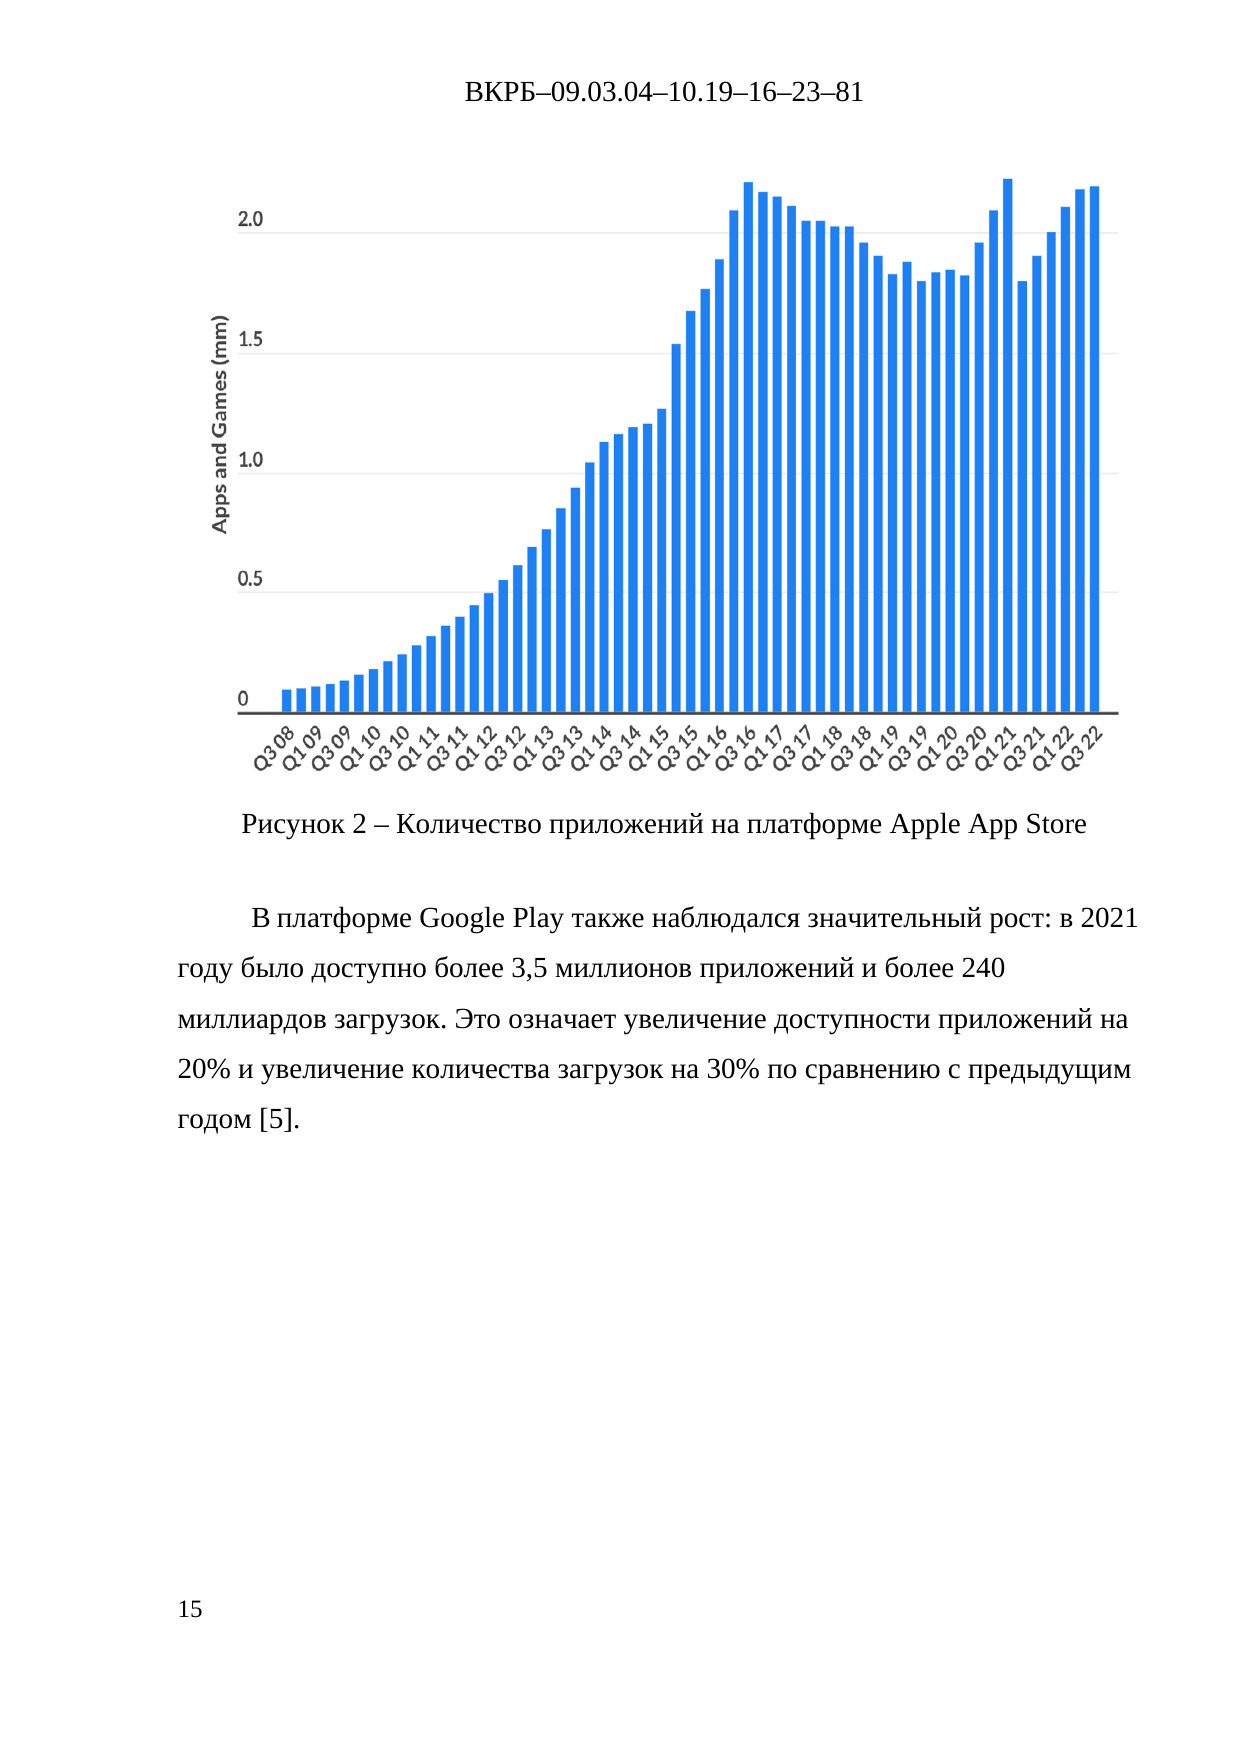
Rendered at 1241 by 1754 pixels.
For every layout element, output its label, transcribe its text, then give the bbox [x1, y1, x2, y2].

picture [188, 118, 1140, 793]
text Рисунок 2 – Количество приложений на платформе Apple App Store [177, 807, 1152, 840]
text В платформе Google Play также наблюдался значительный рост: в 2021 году было доступно более 3,5 миллионов приложений и более 240 миллиардов загрузок. Это означает увеличение доступности приложений на 20% и увеличение количества загрузок на 30% по сравнению с предыдущим годом [5]. [177, 900, 1152, 1135]
